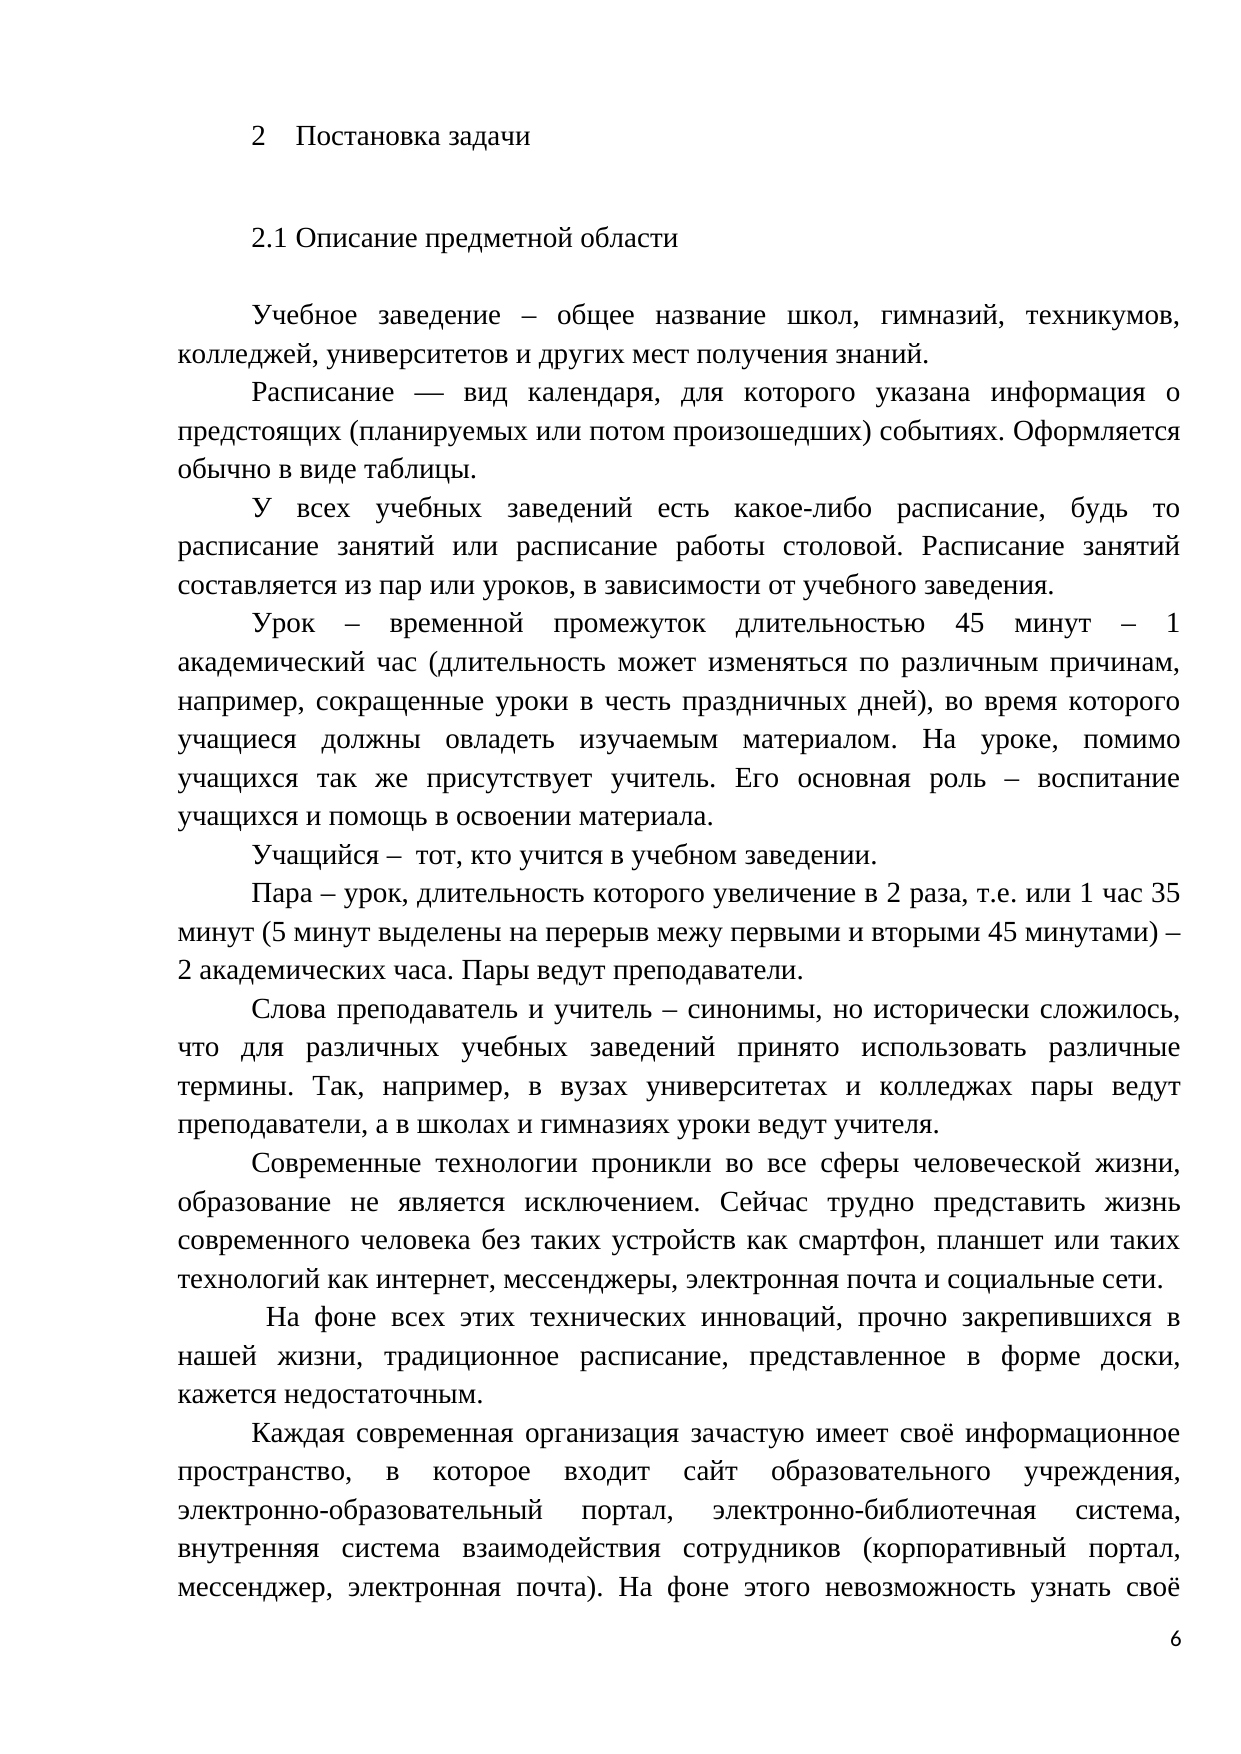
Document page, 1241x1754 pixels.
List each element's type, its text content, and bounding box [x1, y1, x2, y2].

text Учебное заведение – общее название школ, гимназий, техникумов, колледжей, университетов и других мест получения знаний. [177, 297, 1181, 369]
text Современные технологии проникли во все сферы человеческой жизни, образование не является исключением. Сейчас трудно представить жизнь современного человека без таких устройств как смартфон, планшет или таких технологий как интернет, мессенджеры, электронная почта и социальные сети. [177, 1145, 1181, 1294]
text На фоне всех этих технических инноваций, прочно закрепившихся в нашей жизни, традиционное расписание, представленное в форме доски, кажется недостаточным. [177, 1299, 1181, 1410]
subtitle Описание предметной области [251, 220, 1181, 254]
text Урок – временной промежуток длительностью 45 минут – 1 академический час (длительность может изменяться по различным причинам, например, сокращенные уроки в честь праздничных дней), во время которого учащиеся должны овладеть изучаемым материалом. На уроке, помимо учащихся так же присутствует учитель. Его основная роль – воспитание учащихся и помощь в освоении материала. [177, 606, 1181, 832]
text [177, 1415, 1181, 1603]
text Слова преподаватель и учитель – синонимы, но исторически сложилось, что для различных учебных заведений принято использовать различные термины. Так, например, в вузах университетах и колледжах пары ведут преподаватели, а в школах и гимназиях уроки ведут учителя. [177, 991, 1181, 1140]
text Учащийся – тот, кто учится в учебном заведении. [177, 837, 1181, 870]
text У всех учебных заведений есть какое-либо расписание, будь то расписание занятий или расписание работы столовой. Расписание занятий составляется из пар или уроков, в зависимости от учебного заведения. [177, 490, 1181, 601]
text Пара – урок, длительность которого увеличение в 2 раза, т.е. или 1 час 35 минут (5 минут выделены на перерыв межу первыми и вторыми 45 минутами) – 2 академических часа. Пары ведут преподаватели. [177, 875, 1181, 986]
text Расписание — вид календаря, для которого указана информация о предстоящих (планируемых или потом произошедших) событиях. Оформляется обычно в виде таблицы. [177, 374, 1181, 485]
subtitle Постановка задачи [251, 118, 1181, 152]
